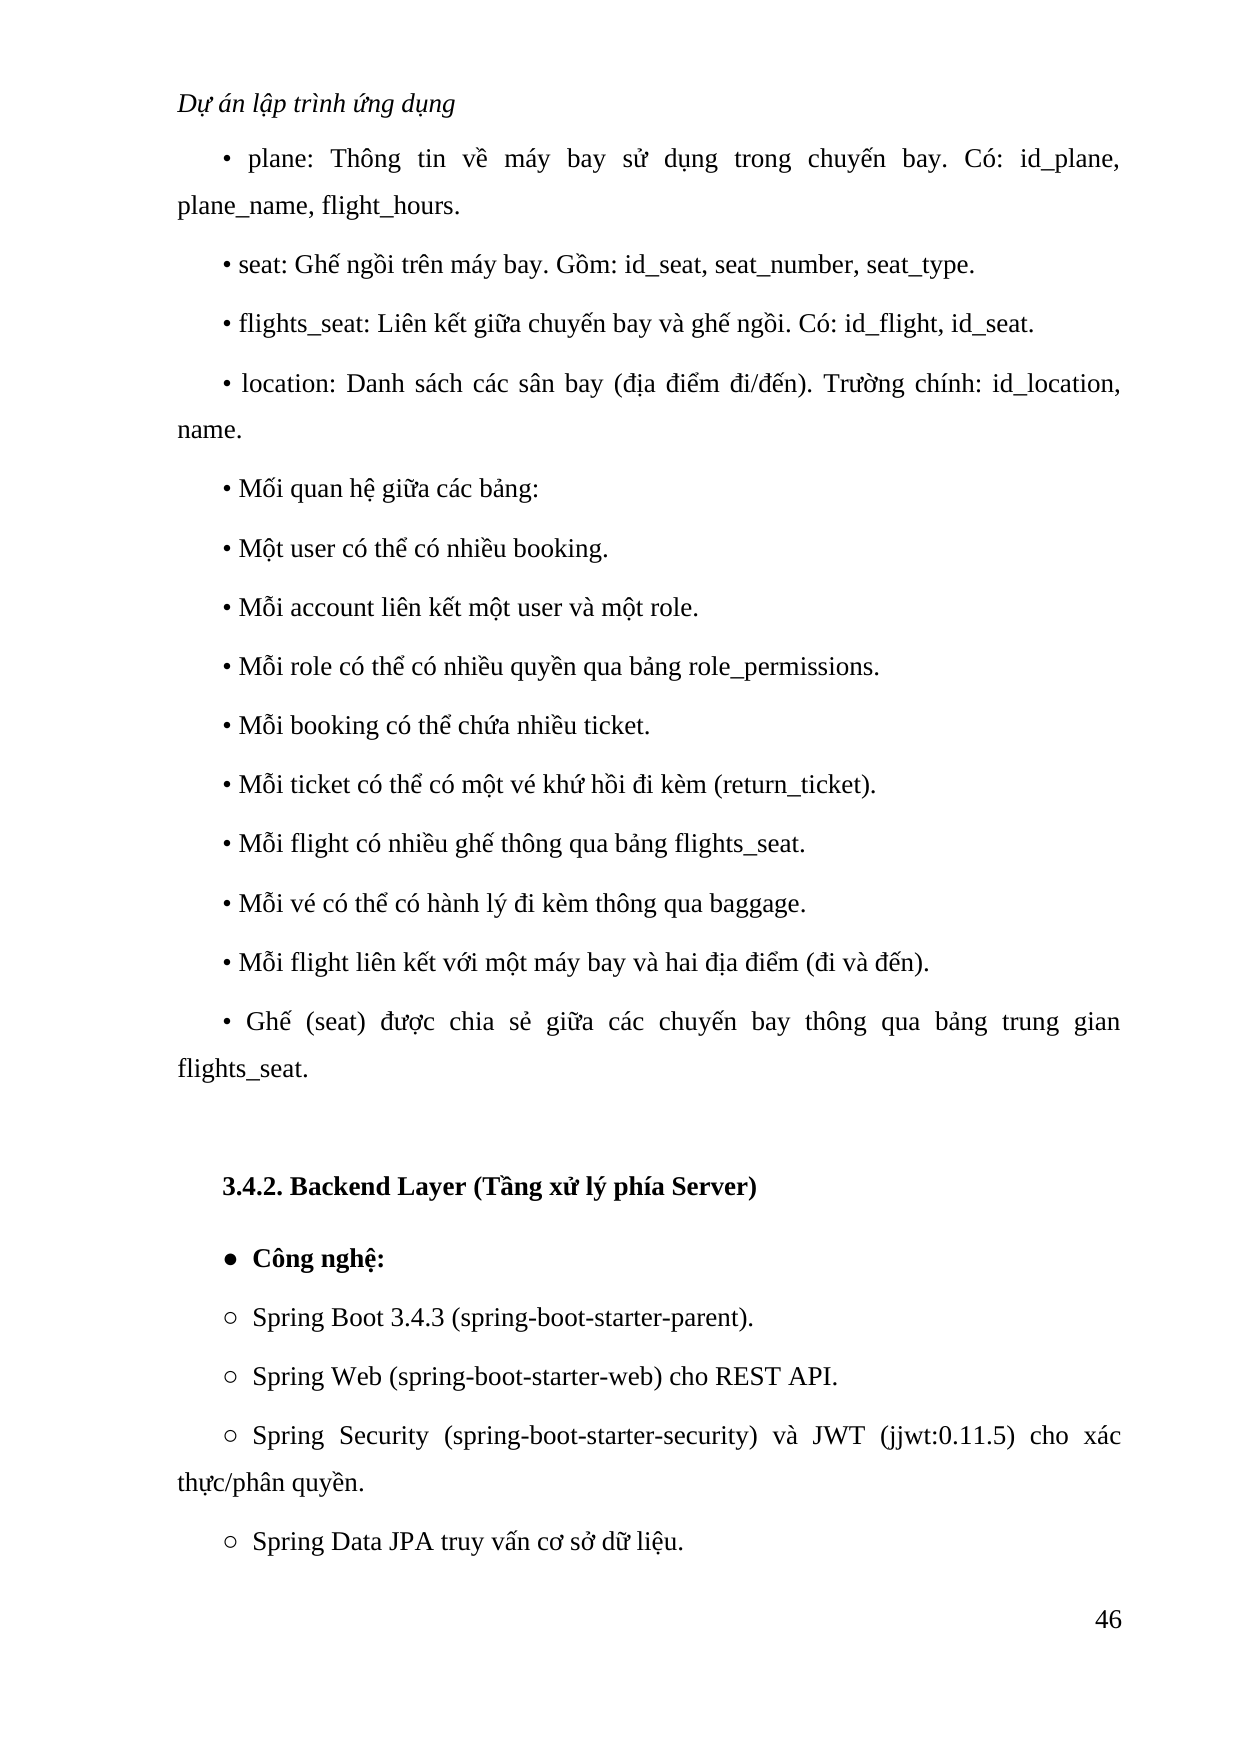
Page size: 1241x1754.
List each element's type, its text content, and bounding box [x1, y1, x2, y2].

text • seat: Ghế ngồi trên máy bay. Gồm: id_seat, seat_number, seat_type. [177, 248, 1122, 279]
text • Mỗi booking có thể chứa nhiều ticket. [177, 709, 1122, 740]
list Spring Web (spring-boot-starter-web) cho REST API. [177, 1360, 1122, 1391]
list Spring Data JPA truy vấn cơ sở dữ liệu. [177, 1525, 1122, 1556]
text • Ghế (seat) được chia sẻ giữa các chuyến bay thông qua bảng trung gian flights_seat. [177, 1005, 1122, 1083]
text • Một user có thể có nhiều booking. [177, 532, 1122, 563]
text • Mỗi flight liên kết với một máy bay và hai địa điểm (đi và đến). [177, 946, 1122, 977]
text • Mỗi role có thể có nhiều quyền qua bảng role_permissions. [177, 650, 1122, 681]
text • Mỗi ticket có thể có một vé khứ hồi đi kèm (return_ticket). [177, 768, 1122, 799]
text • Mỗi account liên kết một user và một role. [177, 591, 1122, 622]
text • Mỗi vé có thể có hành lý đi kèm thông qua baggage. [177, 887, 1122, 918]
text • Mối quan hệ giữa các bảng: [177, 472, 1122, 504]
text • flights_seat: Liên kết giữa chuyến bay và ghế ngồi. Có: id_flight, id_seat. [177, 307, 1122, 339]
text • location: Danh sách các sân bay (địa điểm đi/đến). Trường chính: id_location, name. [177, 367, 1122, 444]
text • plane: Thông tin về máy bay sử dụng trong chuyến bay. Có: id_plane, plane_name, flight_hours. [177, 142, 1122, 220]
list Spring Security (spring-boot-starter-security) và JWT (jjwt:0.11.5) cho xác thực/phân quyền. [177, 1419, 1122, 1497]
list Công nghệ: [177, 1242, 1122, 1273]
text • Mỗi flight có nhiều ghế thông qua bảng flights_seat. [177, 827, 1122, 859]
subtitle 3.4.2. Backend Layer (Tầng xử lý phía Server) [177, 1170, 1122, 1201]
list Spring Boot 3.4.3 (spring-boot-starter-parent). [177, 1301, 1122, 1332]
